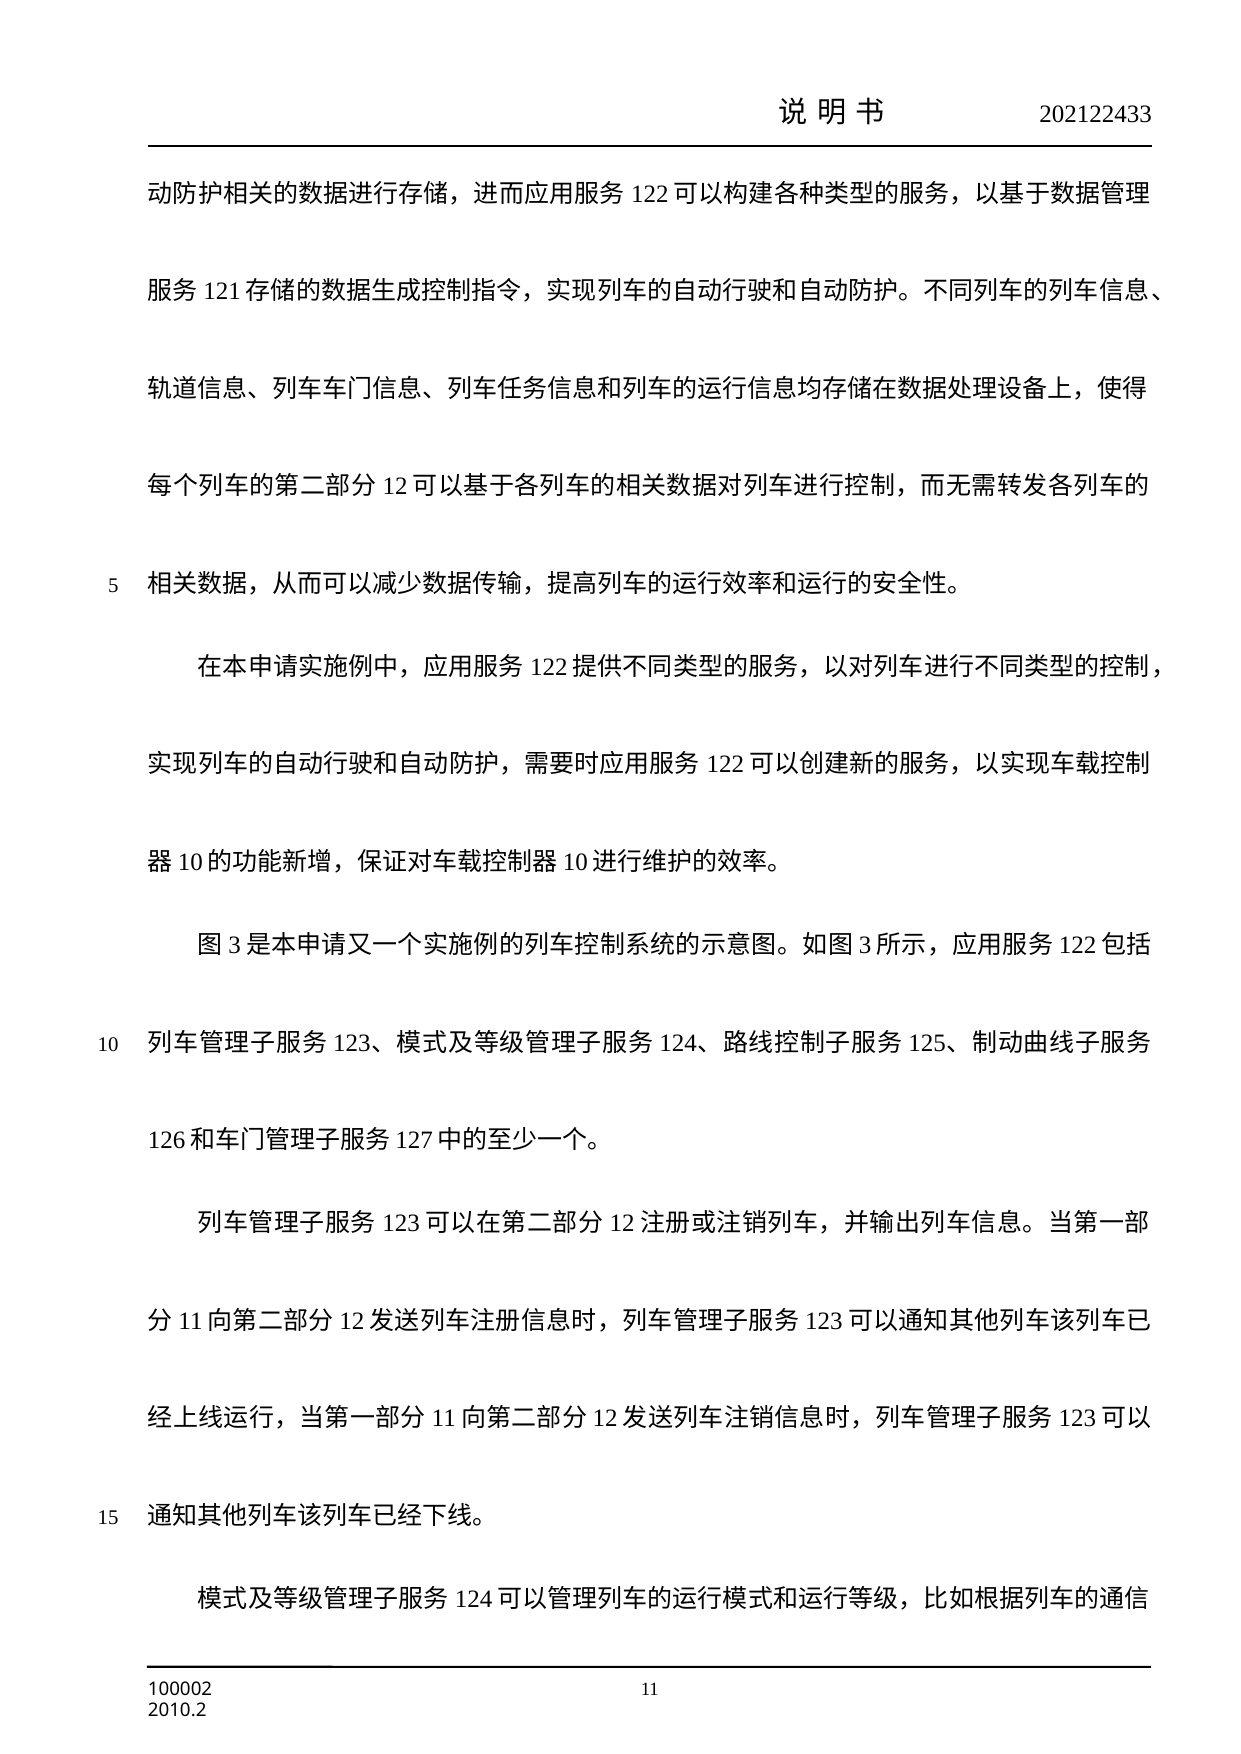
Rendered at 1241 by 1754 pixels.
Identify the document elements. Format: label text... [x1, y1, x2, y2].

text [148, 159, 1152, 614]
text 图3是本申请又一个实施例的列车控制系统的示意图。如图3所示，应用服务122包括列车管理子服务123、模式及等级管理子服务124、路线控制子服务125、制动曲线子服务126和车门管理子服务127中的至少一个。 [148, 910, 1152, 1170]
text 在本申请实施例中，应用服务122提供不同类型的服务，以对列车进行不同类型的控制，实现列车的自动行驶和自动防护，需要时应用服务122可以创建新的服务，以实现车载控制器10的功能新增，保证对车载控制器10进行维护的效率。 [148, 632, 1152, 892]
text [148, 1564, 1152, 1629]
text 列车管理子服务123可以在第二部分12注册或注销列车，并输出列车信息。当第一部分11向第二部分12发送列车注册信息时，列车管理子服务123可以通知其他列车该列车已经上线运行，当第一部分11向第二部分12发送列车注销信息时，列车管理子服务123可以通知其他列车该列车已经下线。 [148, 1188, 1152, 1546]
